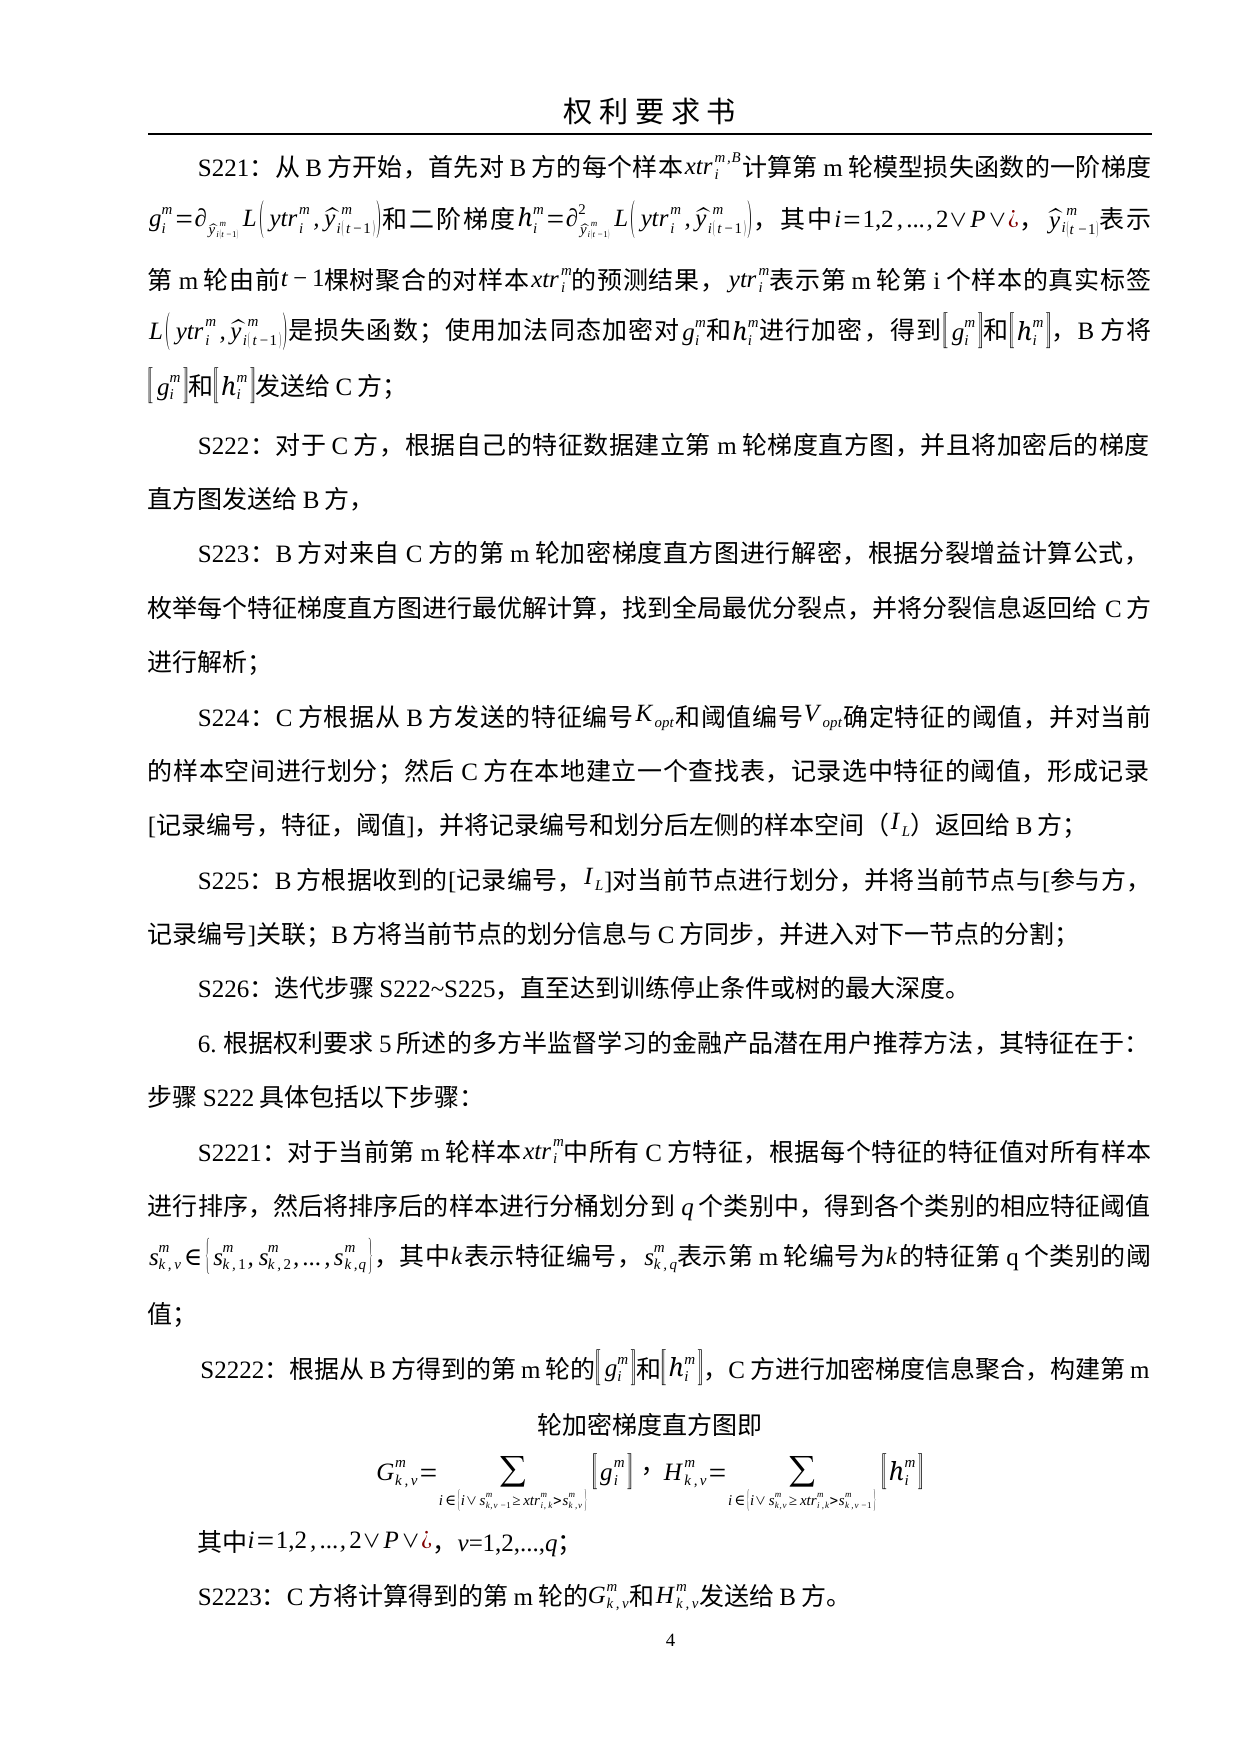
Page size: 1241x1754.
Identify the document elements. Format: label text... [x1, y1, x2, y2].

text S226：迭代步骤S222~S225，直至达到训练停止条件或树的最大深度。 [148, 969, 1152, 1005]
text S2221：对于当前第m轮样本中所有C方特征，根据每个特征的特征值对所有样本进行排序，然后将排序后的样本进行分桶划分到q个类别中，得到各个类别的相应特征阈值，其中表示特征编号，表示第m轮编号为的特征第q个类别的阈值； [148, 1132, 1152, 1331]
text S221：从B方开始，首先对B方的每个样本计算第m轮模型损失函数的一阶梯度和二阶梯度，其中，表示第m轮由前棵树聚合的对样本的预测结果，表示第m轮第i个样本的真实标签，是损失函数；使用加法同态加密对和进行加密，得到和，B方将和发送给C方； [148, 148, 1152, 407]
text S2222：根据从B方得到的第m轮的和，C方进行加密梯度信息聚合，构建第m轮加密梯度直方图即 [148, 1349, 1152, 1512]
text 其中，v=1,2,...,q； [148, 1522, 1152, 1558]
text S224：C方根据从B方发送的特征编号和阈值编号确定特征的阈值，并对当前的样本空间进行划分；然后C方在本地建立一个查找表，记录选中特征的阈值，形成记录[记录编号，特征，阈值]，并将记录编号和划分后左侧的样本空间（）返回给B方； [148, 697, 1152, 842]
text S225：B方根据收到的[记录编号，]对当前节点进行划分，并将当前节点与[参与方，记录编号]关联；B方将当前节点的划分信息与C方同步，并进入对下一节点的分割； [148, 860, 1152, 951]
text S2223：C方将计算得到的第m轮的和发送给B方。 [148, 1577, 1152, 1613]
text S223：B方对来自C方的第m轮加密梯度直方图进行解密，根据分裂增益计算公式，枚举每个特征梯度直方图进行最优解计算，找到全局最优分裂点，并将分裂信息返回给C方进行解析； [148, 534, 1152, 679]
text S222：对于C方，根据自己的特征数据建立第m轮梯度直方图，并且将加密后的梯度直方图发送给B方， [148, 425, 1152, 516]
text 6. 根据权利要求5所述的多方半监督学习的金融产品潜在用户推荐方法，其特征在于：步骤S222具体包括以下步骤： [148, 1023, 1152, 1114]
